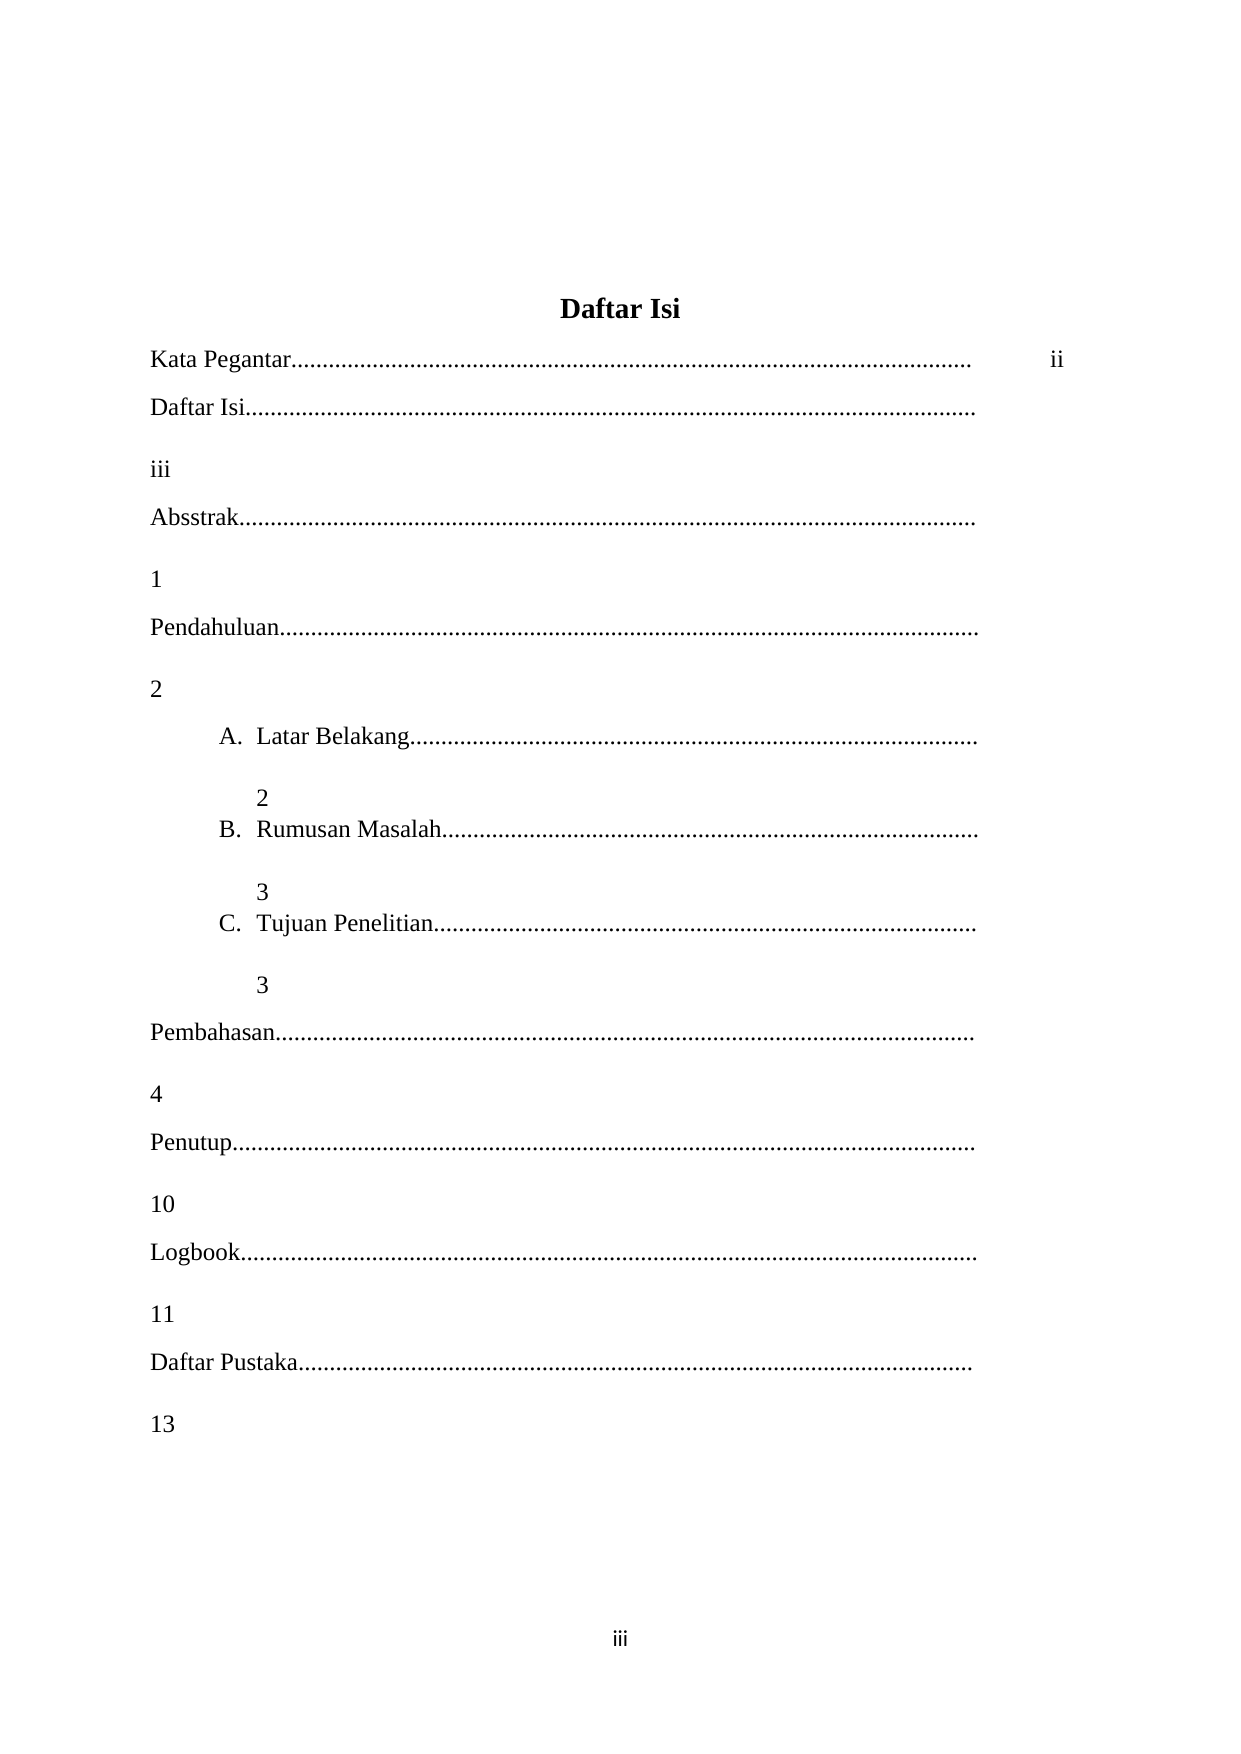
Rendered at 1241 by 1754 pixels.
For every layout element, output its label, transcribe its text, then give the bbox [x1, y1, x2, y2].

text Penutup....................................................................................................................... 10 [150, 1127, 1051, 1218]
list Latar Belakang........................................................................................... 2 [219, 721, 1051, 812]
text Daftar Isi..................................................................................................................... iii [150, 392, 1051, 483]
text Daftar Pustaka............................................................................................................ 13 [150, 1347, 1051, 1438]
text Pendahuluan................................................................................................................ 2 [150, 612, 1051, 702]
text Daftar Isi [150, 291, 1090, 325]
text Absstrak...................................................................................................................... 1 [150, 502, 1051, 593]
text Kata Pegantar............................................................................................................. ii [150, 344, 1090, 373]
list Rumusan Masalah...................................................................................... 3 [219, 814, 1051, 905]
text Pembahasan................................................................................................................ 4 [150, 1017, 1051, 1108]
list Tujuan Penelitian....................................................................................... 3 [219, 908, 1051, 998]
text Logbook...................................................................................................................... 11 [150, 1237, 1051, 1328]
